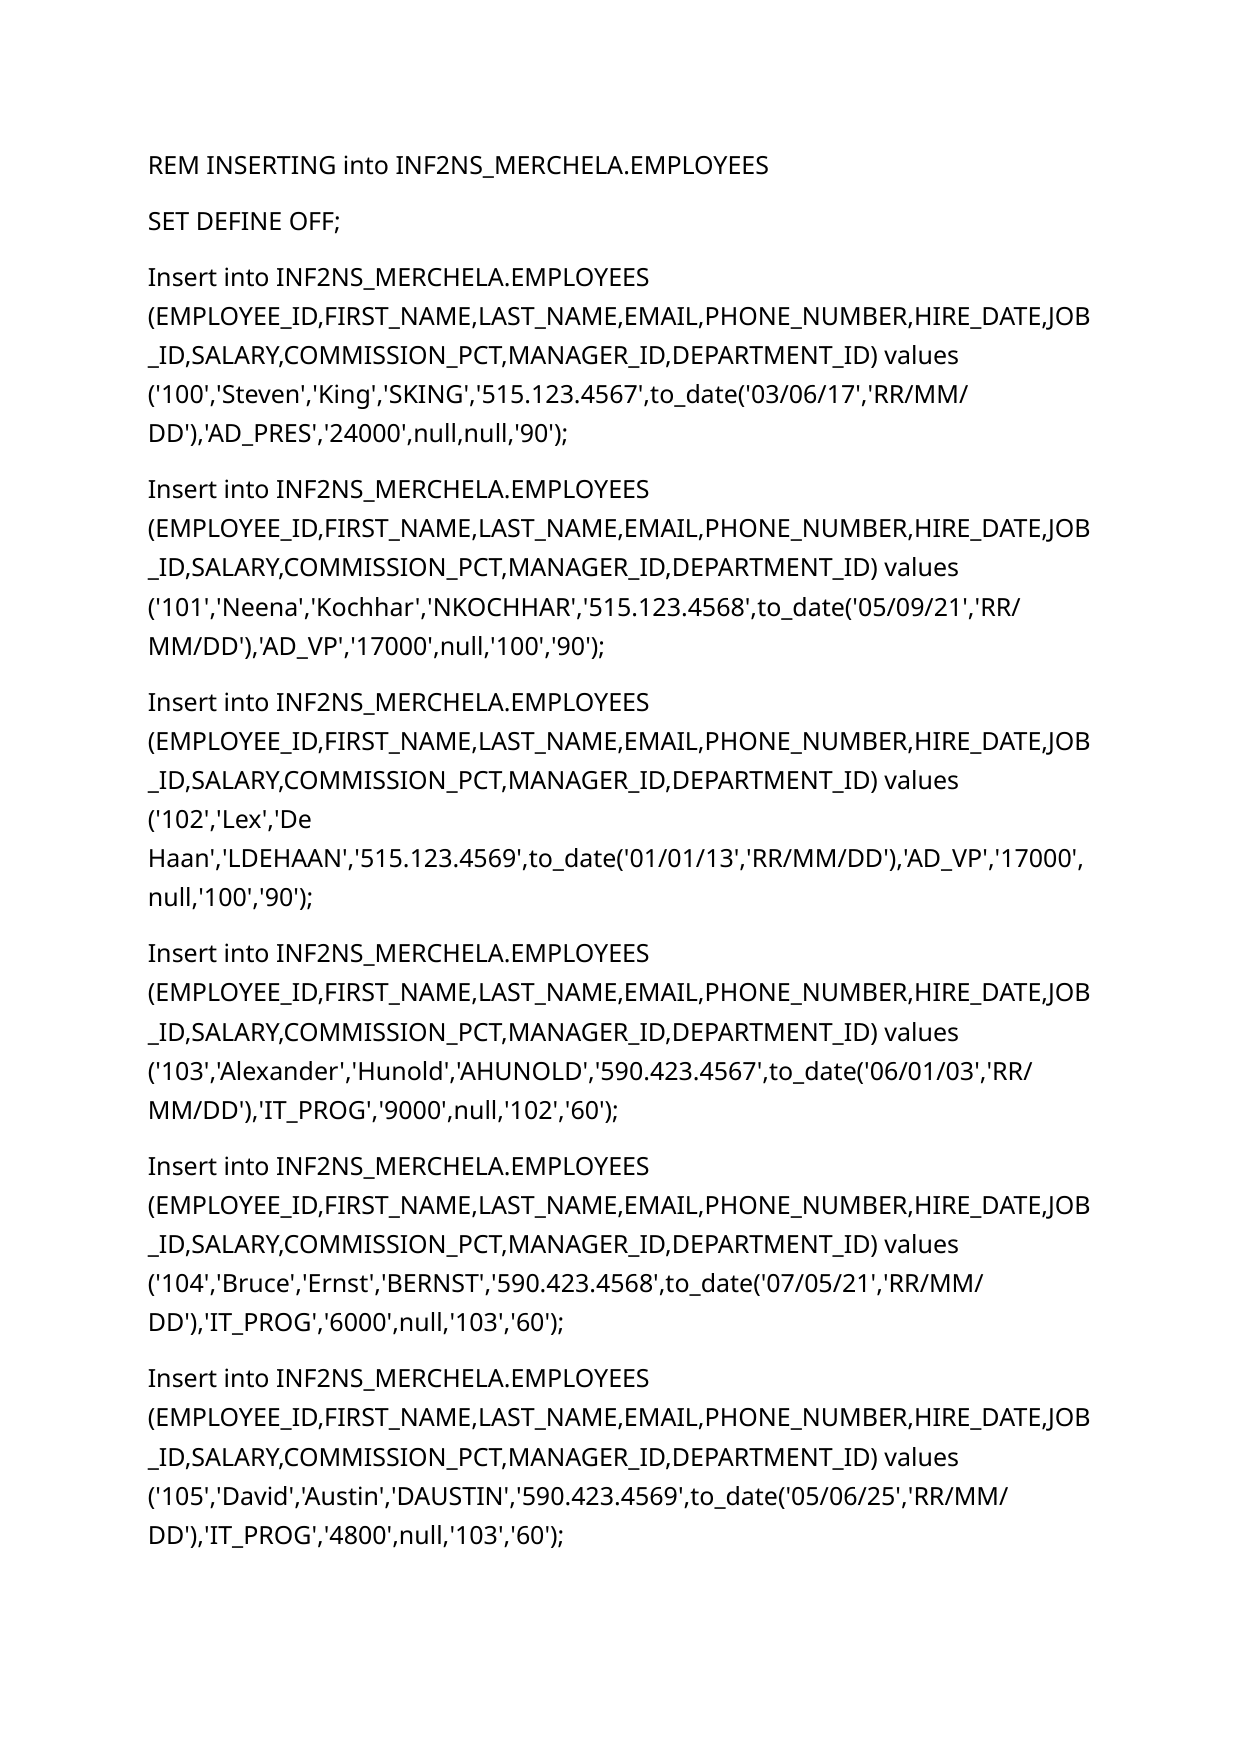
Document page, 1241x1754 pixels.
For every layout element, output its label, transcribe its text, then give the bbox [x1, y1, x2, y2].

text Insert into INF2NS_MERCHELA.EMPLOYEES (EMPLOYEE_ID,FIRST_NAME,LAST_NAME,EMAIL,PHONE_NUMBER,HIRE_DATE,JOB_ID,SALARY,COMMISSION_PCT,MANAGER_ID,DEPARTMENT_ID) values ('100','Steven','King','SKING','515.123.4567',to_date('03/06/17','RR/MM/DD'),'AD_PRES','24000',null,null,'90'); [148, 259, 1093, 450]
text REM INSERTING into INF2NS_MERCHELA.EMPLOYEES [148, 148, 1093, 182]
text Insert into INF2NS_MERCHELA.EMPLOYEES (EMPLOYEE_ID,FIRST_NAME,LAST_NAME,EMAIL,PHONE_NUMBER,HIRE_DATE,JOB_ID,SALARY,COMMISSION_PCT,MANAGER_ID,DEPARTMENT_ID) values ('105','David','Austin','DAUSTIN','590.423.4569',to_date('05/06/25','RR/MM/DD'),'IT_PROG','4800',null,'103','60'); [148, 1361, 1093, 1552]
text SET DEFINE OFF; [148, 203, 1093, 237]
text Insert into INF2NS_MERCHELA.EMPLOYEES (EMPLOYEE_ID,FIRST_NAME,LAST_NAME,EMAIL,PHONE_NUMBER,HIRE_DATE,JOB_ID,SALARY,COMMISSION_PCT,MANAGER_ID,DEPARTMENT_ID) values ('101','Neena','Kochhar','NKOCHHAR','515.123.4568',to_date('05/09/21','RR/MM/DD'),'AD_VP','17000',null,'100','90'); [148, 472, 1093, 662]
text Insert into INF2NS_MERCHELA.EMPLOYEES (EMPLOYEE_ID,FIRST_NAME,LAST_NAME,EMAIL,PHONE_NUMBER,HIRE_DATE,JOB_ID,SALARY,COMMISSION_PCT,MANAGER_ID,DEPARTMENT_ID) values ('104','Bruce','Ernst','BERNST','590.423.4568',to_date('07/05/21','RR/MM/DD'),'IT_PROG','6000',null,'103','60'); [148, 1148, 1093, 1339]
text Insert into INF2NS_MERCHELA.EMPLOYEES (EMPLOYEE_ID,FIRST_NAME,LAST_NAME,EMAIL,PHONE_NUMBER,HIRE_DATE,JOB_ID,SALARY,COMMISSION_PCT,MANAGER_ID,DEPARTMENT_ID) values ('103','Alexander','Hunold','AHUNOLD','590.423.4567',to_date('06/01/03','RR/MM/DD'),'IT_PROG','9000',null,'102','60'); [148, 936, 1093, 1127]
text Insert into INF2NS_MERCHELA.EMPLOYEES (EMPLOYEE_ID,FIRST_NAME,LAST_NAME,EMAIL,PHONE_NUMBER,HIRE_DATE,JOB_ID,SALARY,COMMISSION_PCT,MANAGER_ID,DEPARTMENT_ID) values ('102','Lex','De Haan','LDEHAAN','515.123.4569',to_date('01/01/13','RR/MM/DD'),'AD_VP','17000',null,'100','90'); [148, 684, 1093, 914]
